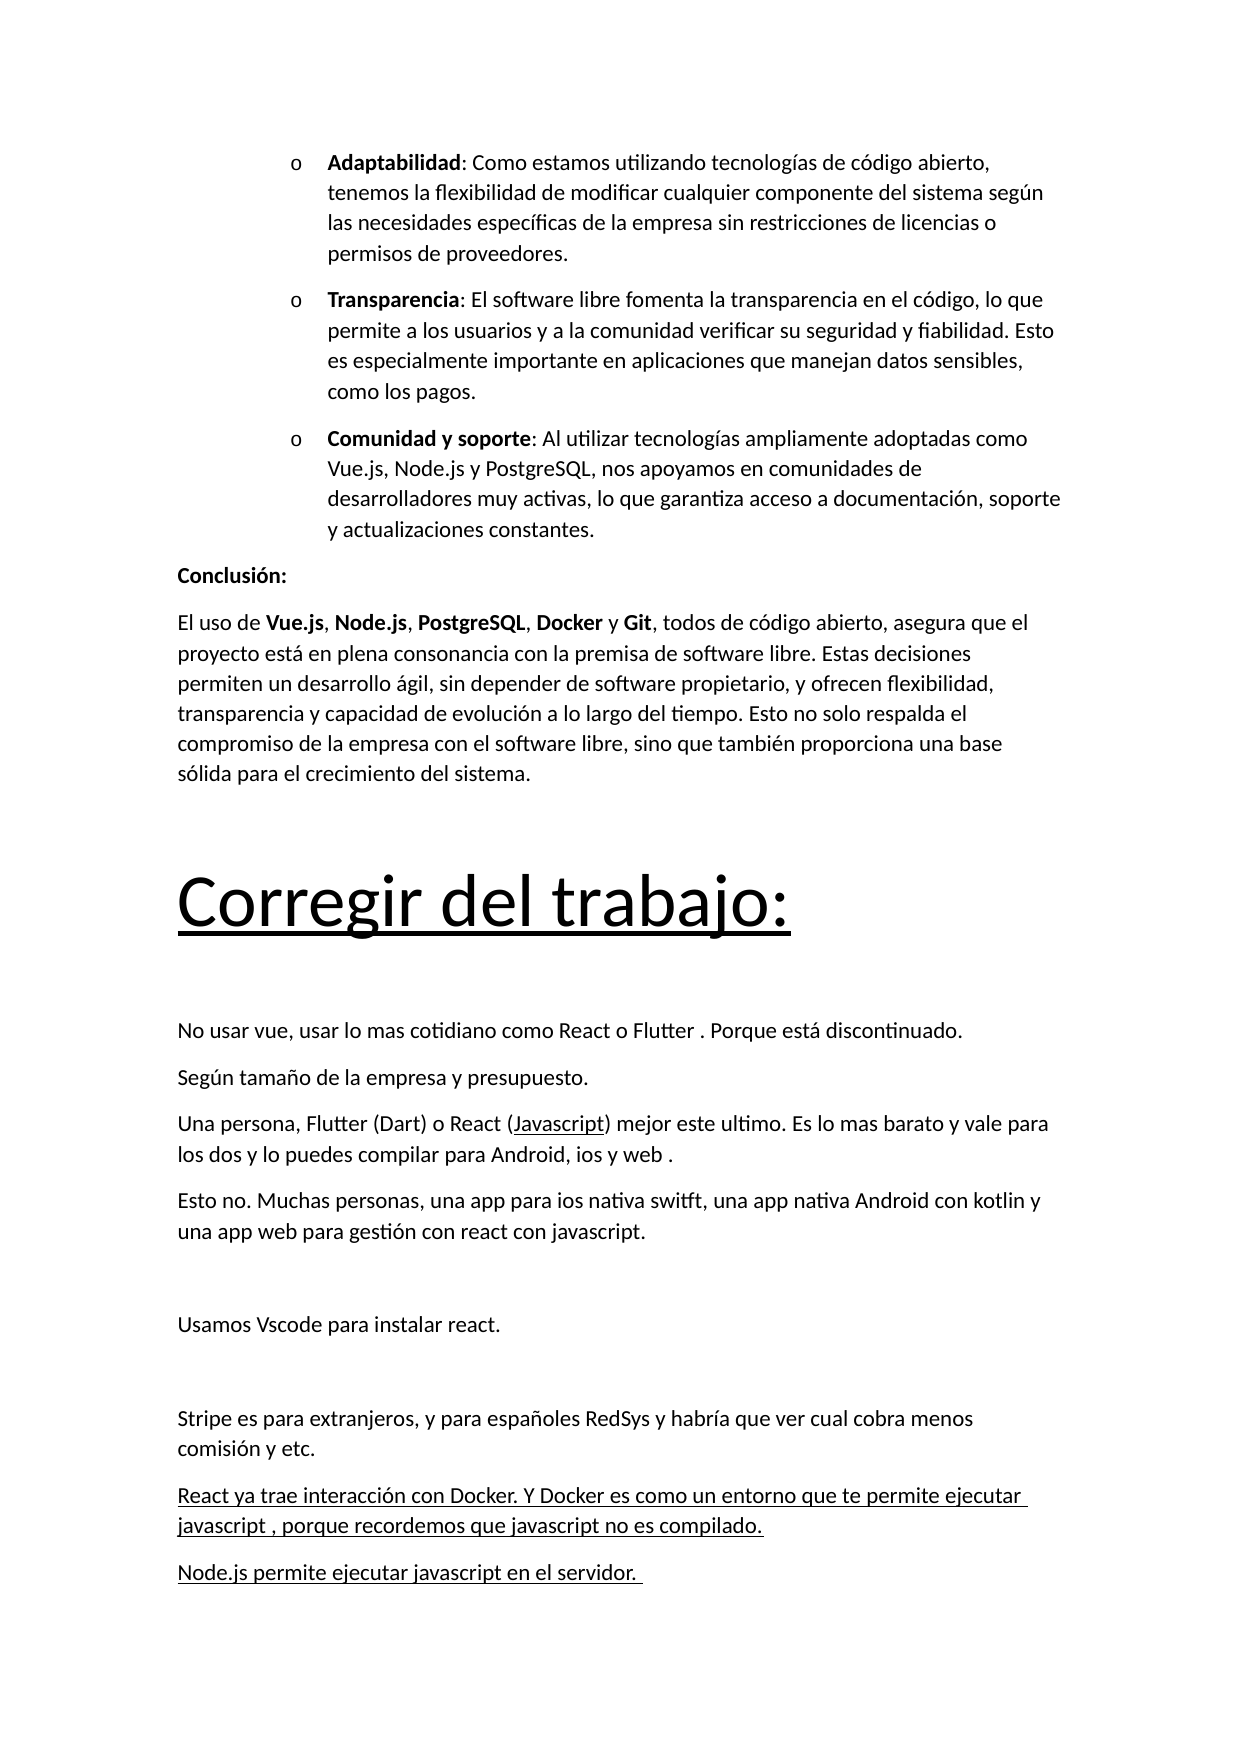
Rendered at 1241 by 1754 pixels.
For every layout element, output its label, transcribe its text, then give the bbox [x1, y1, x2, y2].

list Adaptabilidad: Como estamos utilizando tecnologías de código abierto, tenemos la flexibilidad de modificar cualquier componente del sistema según las necesidades específicas de la empresa sin restricciones de licencias o permisos de proveedores. [290, 148, 1063, 267]
text Stripe es para extranjeros, y para españoles RedSys y habría que ver cual cobra menos comisión y etc. [177, 1404, 1063, 1462]
text Según tamaño de la empresa y presupuesto. [177, 1063, 1063, 1091]
text Una persona, Flutter (Dart) o React (Javascript) mejor este ultimo. Es lo mas barato y vale para los dos y lo puedes compilar para Android, ios y web . [177, 1109, 1063, 1168]
text El uso de Vue.js, Node.js, PostgreSQL, Docker y Git, todos de código abierto, asegura que el proyecto está en plena consonancia con la premisa de software libre. Estas decisiones permiten un desarrollo ágil, sin depender de software propietario, y ofrecen flexibilidad, transparencia y capacidad de evolución a lo largo del tiempo. Esto no solo respalda el compromiso de la empresa con el software libre, sino que también proporciona una base sólida para el crecimiento del sistema. [177, 608, 1063, 788]
text No usar vue, usar lo mas cotidiano como React o Flutter . Porque está discontinuado. [177, 1016, 1063, 1044]
list Transparencia: El software libre fomenta la transparencia en el código, lo que permite a los usuarios y a la comunidad verificar su seguridad y fiabilidad. Esto es especialmente importante en aplicaciones que manejan datos sensibles, como los pagos. [290, 286, 1063, 405]
text Usamos Vscode para instalar react. [177, 1311, 1063, 1338]
text Node.js permite ejecutar javascript en el servidor. [177, 1558, 1063, 1586]
text Conclusión: [177, 562, 1063, 590]
list Comunidad y soporte: Al utilizar tecnologías ampliamente adoptadas como Vue.js, Node.js y PostgreSQL, nos apoyamos en comunidades de desarrolladores muy activas, lo que garantiza acceso a documentación, soporte y actualizaciones constantes. [290, 424, 1063, 543]
text Esto no. Muchas personas, una app para ios nativa switft, una app nativa Android con kotlin y una app web para gestión con react con javascript. [177, 1187, 1063, 1245]
text React ya trae interacción con Docker. Y Docker es como un entorno que te permite ejecutar javascript , porque recordemos que javascript no es compilado. [177, 1481, 1063, 1539]
text Corregir del trabajo: [177, 853, 1063, 945]
